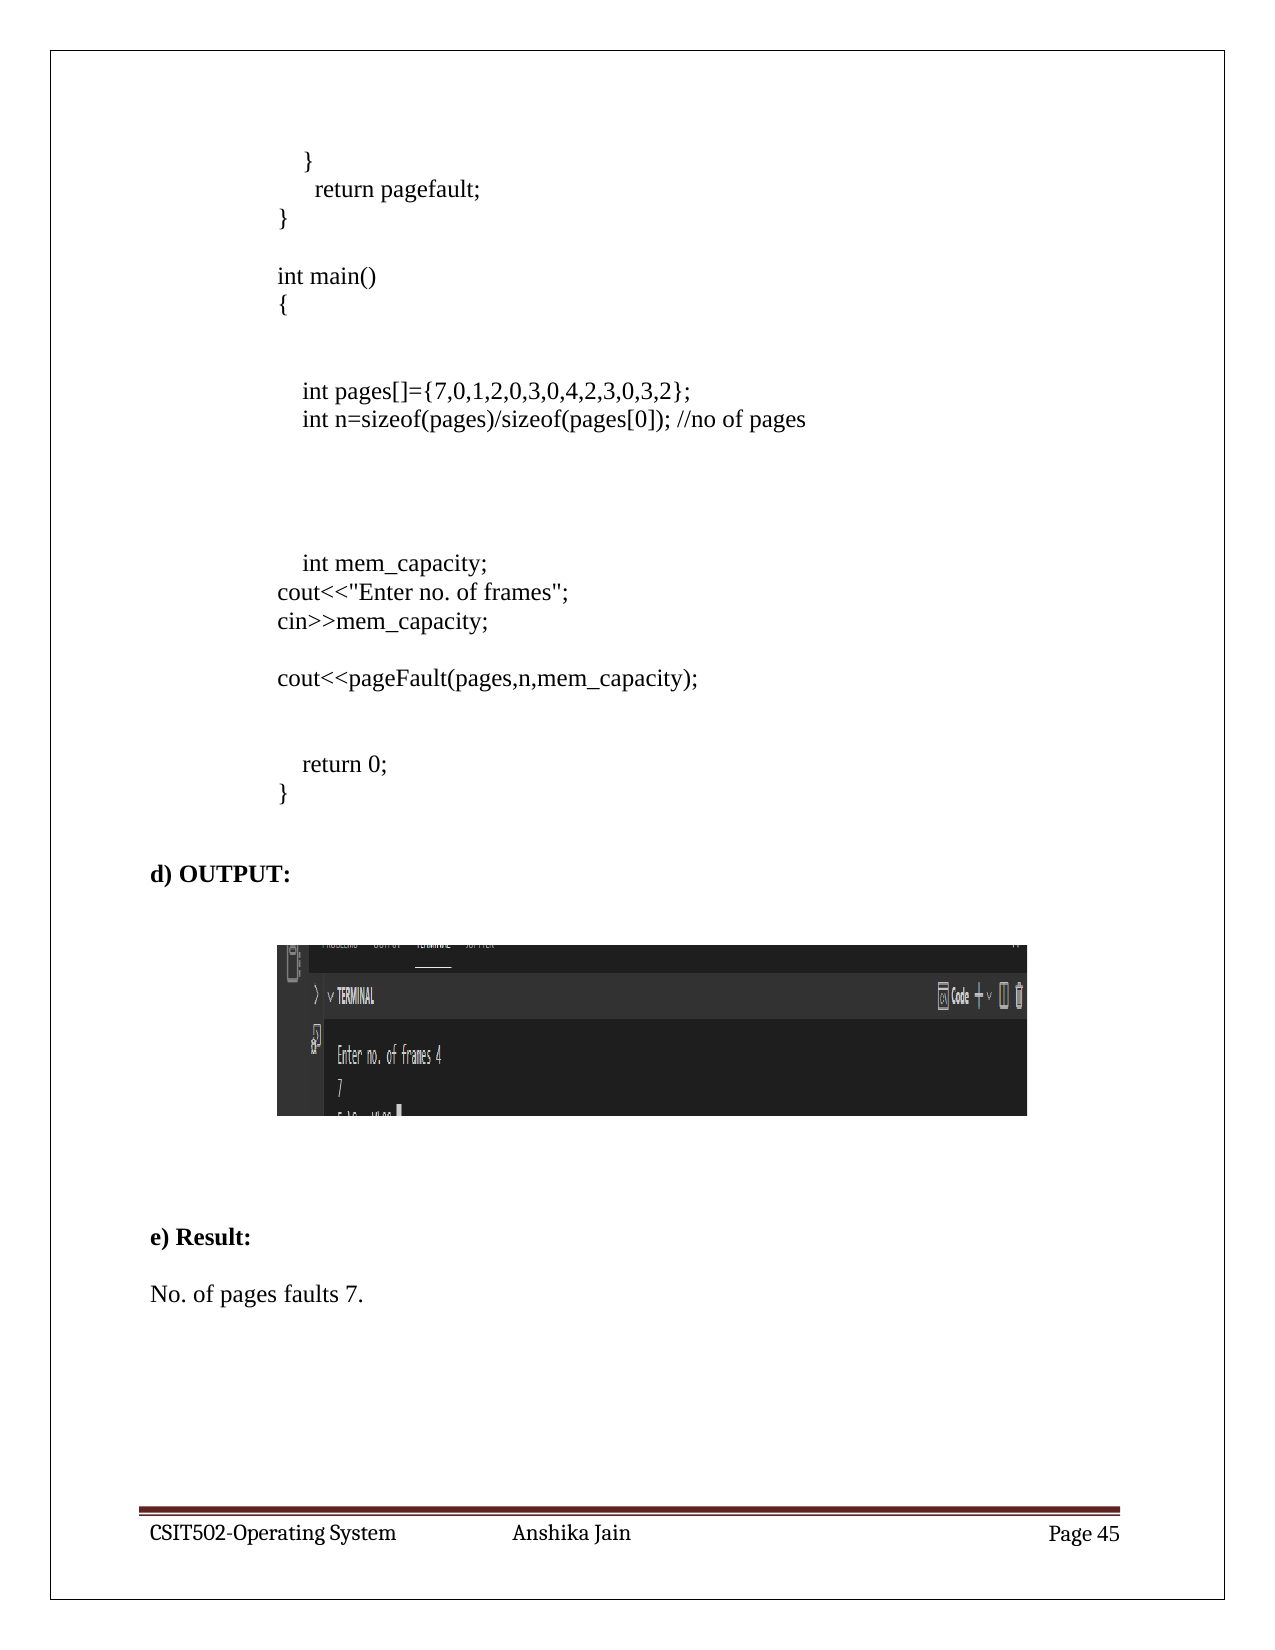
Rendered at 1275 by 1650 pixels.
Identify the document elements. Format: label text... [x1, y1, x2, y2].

text } [277, 146, 1154, 174]
text } [277, 778, 1154, 807]
text return 0; [277, 749, 1154, 778]
subtitle Result: [150, 1222, 1154, 1250]
text cout<<"Enter no. of frames"; [277, 577, 1154, 606]
text } [277, 203, 1154, 232]
text cin>>mem_capacity; [277, 606, 1154, 634]
text { [277, 289, 1154, 318]
picture [277, 945, 1028, 1116]
text return pagefault; [277, 174, 1154, 203]
text int n=sizeof(pages)/sizeof(pages[0]); //no of pages [277, 404, 1154, 433]
text int mem_capacity; [277, 548, 1154, 577]
text No. of pages faults 7. [150, 1279, 1154, 1308]
text cout<<pageFault(pages,n,mem_capacity); [277, 663, 1154, 692]
list OUTPUT: [150, 859, 1154, 888]
text int pages[]={7,0,1,2,0,3,0,4,2,3,0,3,2}; [277, 376, 1154, 404]
text int main() [277, 261, 1154, 289]
